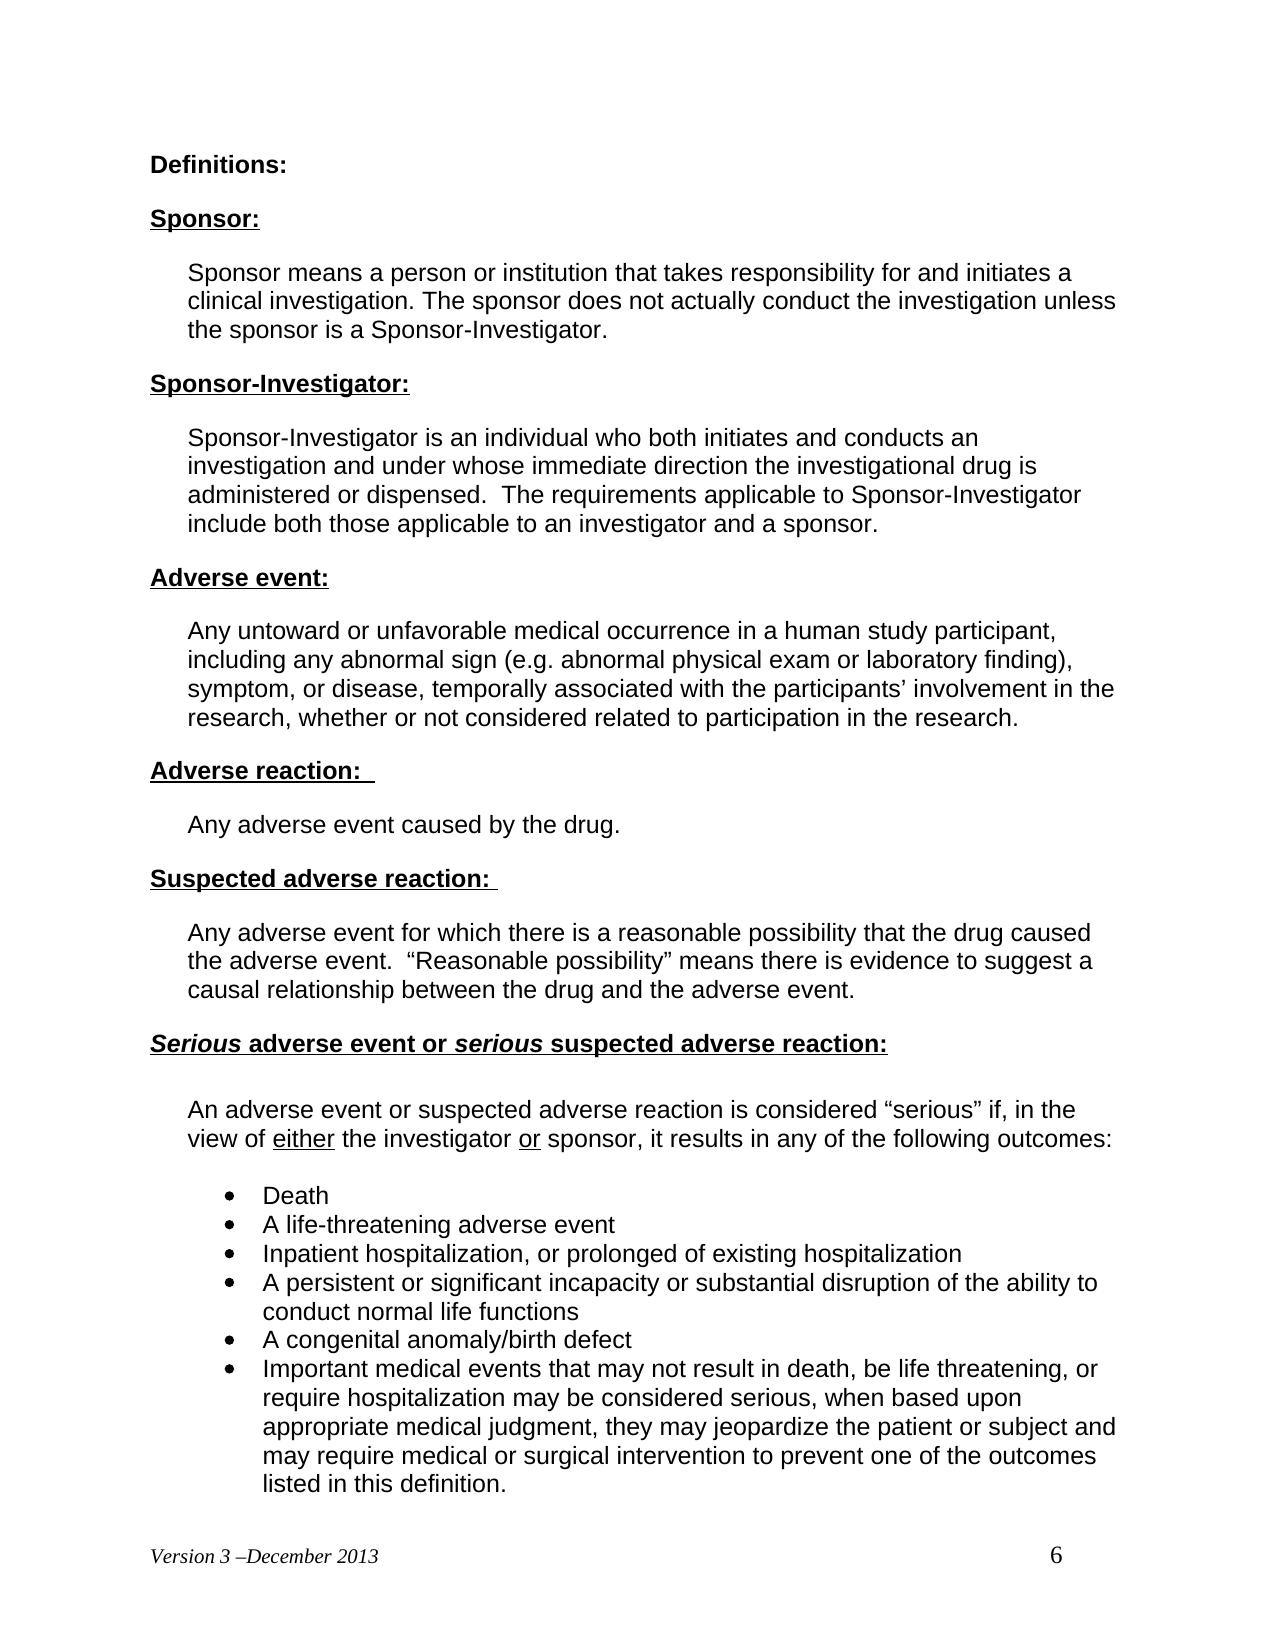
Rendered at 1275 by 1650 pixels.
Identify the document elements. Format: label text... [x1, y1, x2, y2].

list A congenital anomaly/birth defect [225, 1325, 1125, 1354]
list Death [225, 1181, 1125, 1210]
subtitle Suspected adverse reaction: [150, 864, 1125, 892]
list Important medical events that may not result in death, be life threatening, or require hospitalization may be considered serious, when based upon appropriate medical judgment, they may jeopardize the patient or subject and may require medical or surgical intervention to prevent one of the outcomes listed in this definition. [225, 1354, 1125, 1498]
list Inpatient hospitalization, or prolonged of existing hospitalization [225, 1239, 1125, 1268]
subtitle Sponsor-Investigator: [150, 369, 1125, 397]
text Any untoward or unfavorable medical occurrence in a human study participant, including any abnormal sign (e.g. abnormal physical exam or laboratory finding), symptom, or disease, temporally associated with the participants’ involvement in the research, whether or not considered related to participation in the research. [187, 616, 1125, 731]
text An adverse event or suspected adverse reaction is considered “serious” if, in the view of either the investigator or sponsor, it results in any of the following outcomes: [187, 1095, 1125, 1152]
subtitle Serious adverse event or serious suspected adverse reaction: [150, 1029, 1125, 1057]
text Any adverse event for which there is a reasonable possibility that the drug caused the adverse event. “Reasonable possibility” means there is evidence to suggest a causal relationship between the drug and the adverse event. [187, 917, 1125, 1004]
subtitle Adverse event: [150, 562, 1125, 591]
text Any adverse event caused by the drug. [150, 810, 1125, 839]
text Sponsor-Investigator is an individual who both initiates and conducts an investigation and under whose immediate direction the investigational drug is administered or dispensed. The requirements applicable to Sponsor-Investigator include both those applicable to an investigator and a sponsor. [187, 422, 1125, 537]
list A life-threatening adverse event [225, 1210, 1125, 1239]
subtitle Sponsor: [150, 204, 1125, 232]
text Sponsor means a person or institution that takes responsibility for and initiates a clinical investigation. The sponsor does not actually conduct the investigation unless the sponsor is a Sponsor-Investigator. [187, 257, 1125, 344]
subtitle Definitions: [150, 150, 1125, 179]
list A persistent or significant incapacity or substantial disruption of the ability to conduct normal life functions [225, 1268, 1125, 1325]
subtitle Adverse reaction: [150, 756, 1125, 785]
